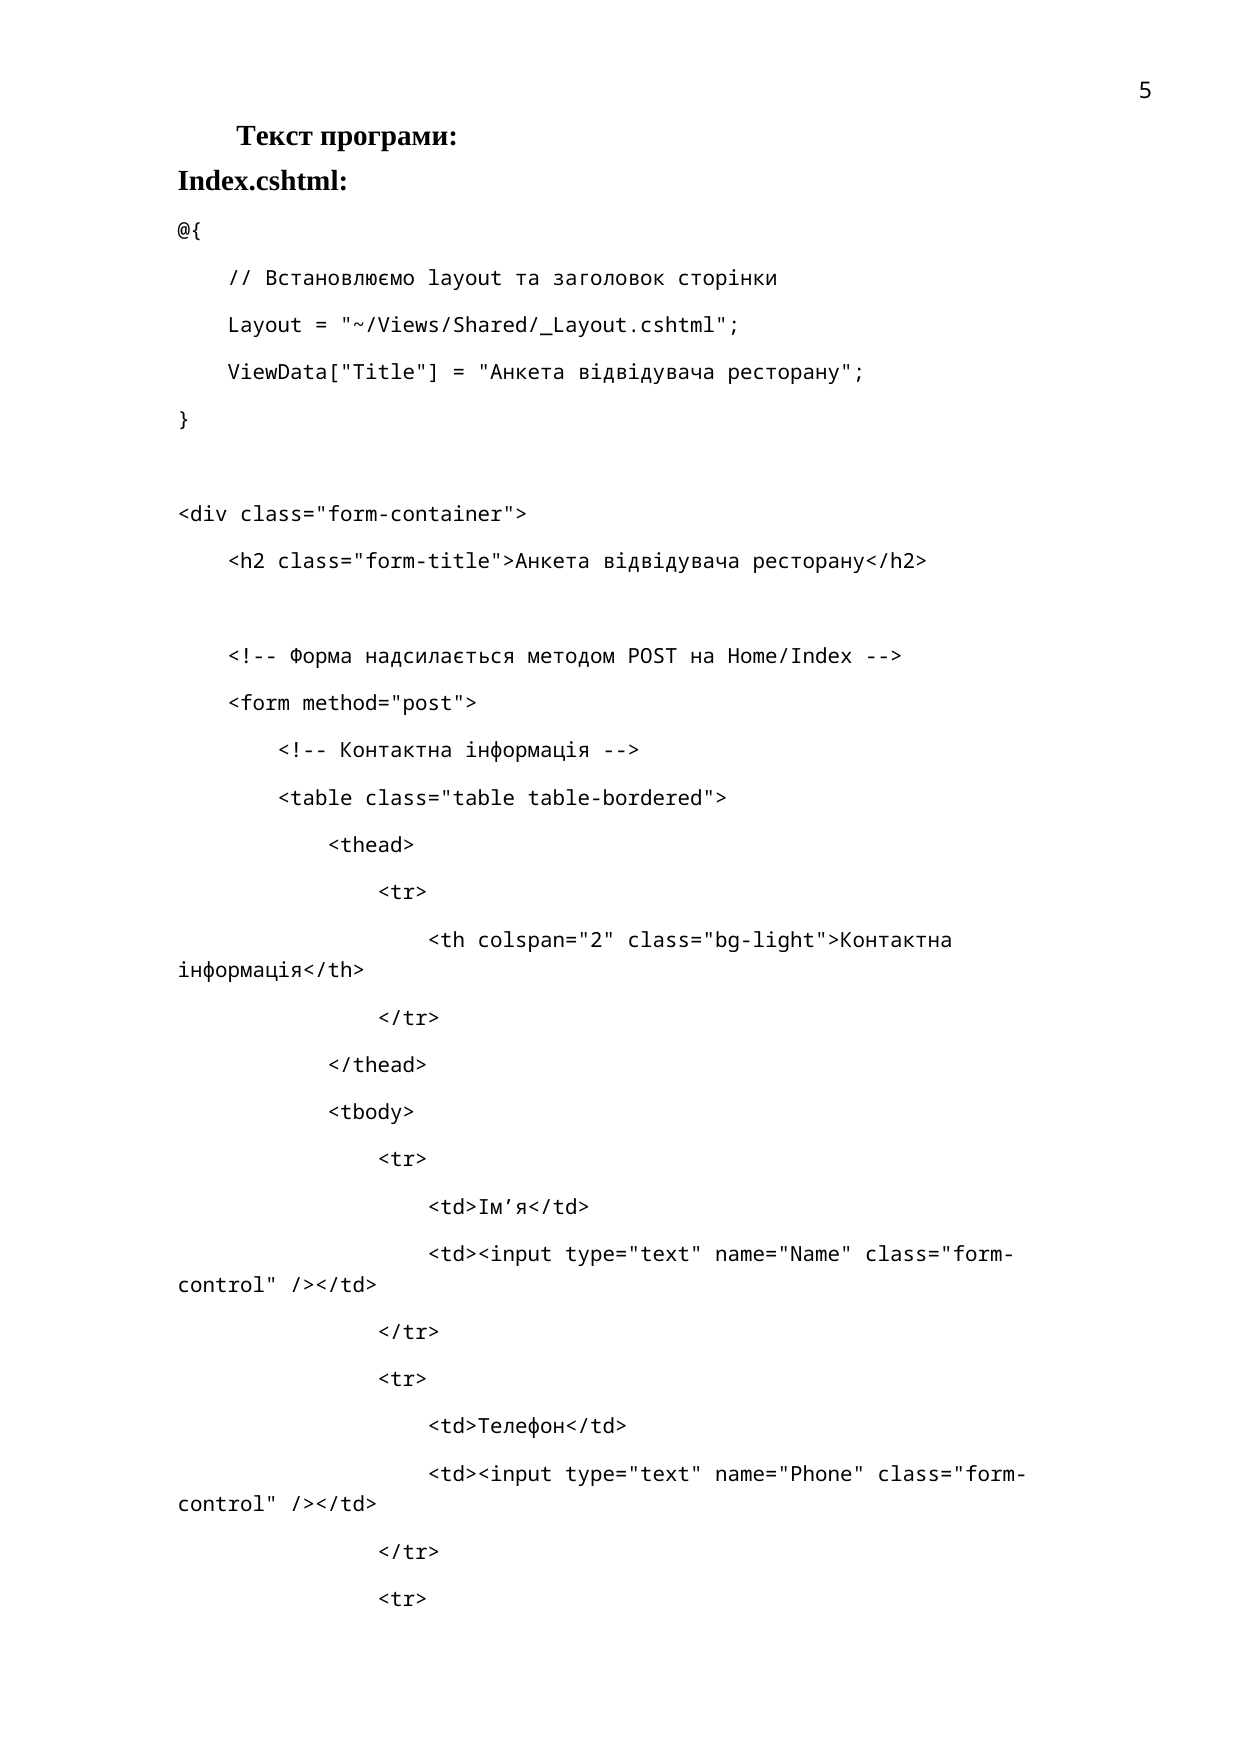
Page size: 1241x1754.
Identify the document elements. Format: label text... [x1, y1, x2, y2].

text Index.cshtml: [177, 163, 1152, 196]
text </thead> [177, 1050, 1152, 1078]
text } [177, 404, 1152, 433]
text <tr> [177, 877, 1152, 906]
text </tr> [177, 1317, 1152, 1346]
text <tr> [177, 1144, 1152, 1173]
text </tr> [177, 1537, 1152, 1565]
text <td>Телефон</td> [177, 1412, 1152, 1440]
text <tbody> [177, 1097, 1152, 1126]
text <div class="form-container"> [177, 499, 1152, 528]
text <td>Ім’я</td> [177, 1192, 1152, 1220]
text <tr> [177, 1364, 1152, 1393]
text Layout = "~/Views/Shared/_Layout.cshtml"; [177, 310, 1152, 338]
text <!-- Форма надсилається методом POST на Home/Index --> [177, 641, 1152, 669]
text <form method="post"> [177, 688, 1152, 717]
text <th colspan="2" class="bg-light">Контактна інформація</th> [177, 925, 1152, 984]
text <h2 class="form-title">Анкета відвідувача ресторану</h2> [177, 546, 1152, 575]
text <tr> [177, 1584, 1152, 1613]
text @{ [177, 215, 1152, 244]
text <thead> [177, 830, 1152, 859]
text ViewData["Title"] = "Анкета відвідувача ресторану"; [177, 357, 1152, 386]
text // Встановлюємо layout та заголовок сторінки [177, 263, 1152, 291]
text <table class="table table-bordered"> [177, 783, 1152, 811]
text <td><input type="text" name="Phone" class="form-control" /></td> [177, 1459, 1152, 1518]
text </tr> [177, 1003, 1152, 1031]
text <!-- Контактна інформація --> [177, 736, 1152, 764]
subtitle Текст програми: [177, 118, 1152, 152]
text <td><input type="text" name="Name" class="form-control" /></td> [177, 1239, 1152, 1298]
